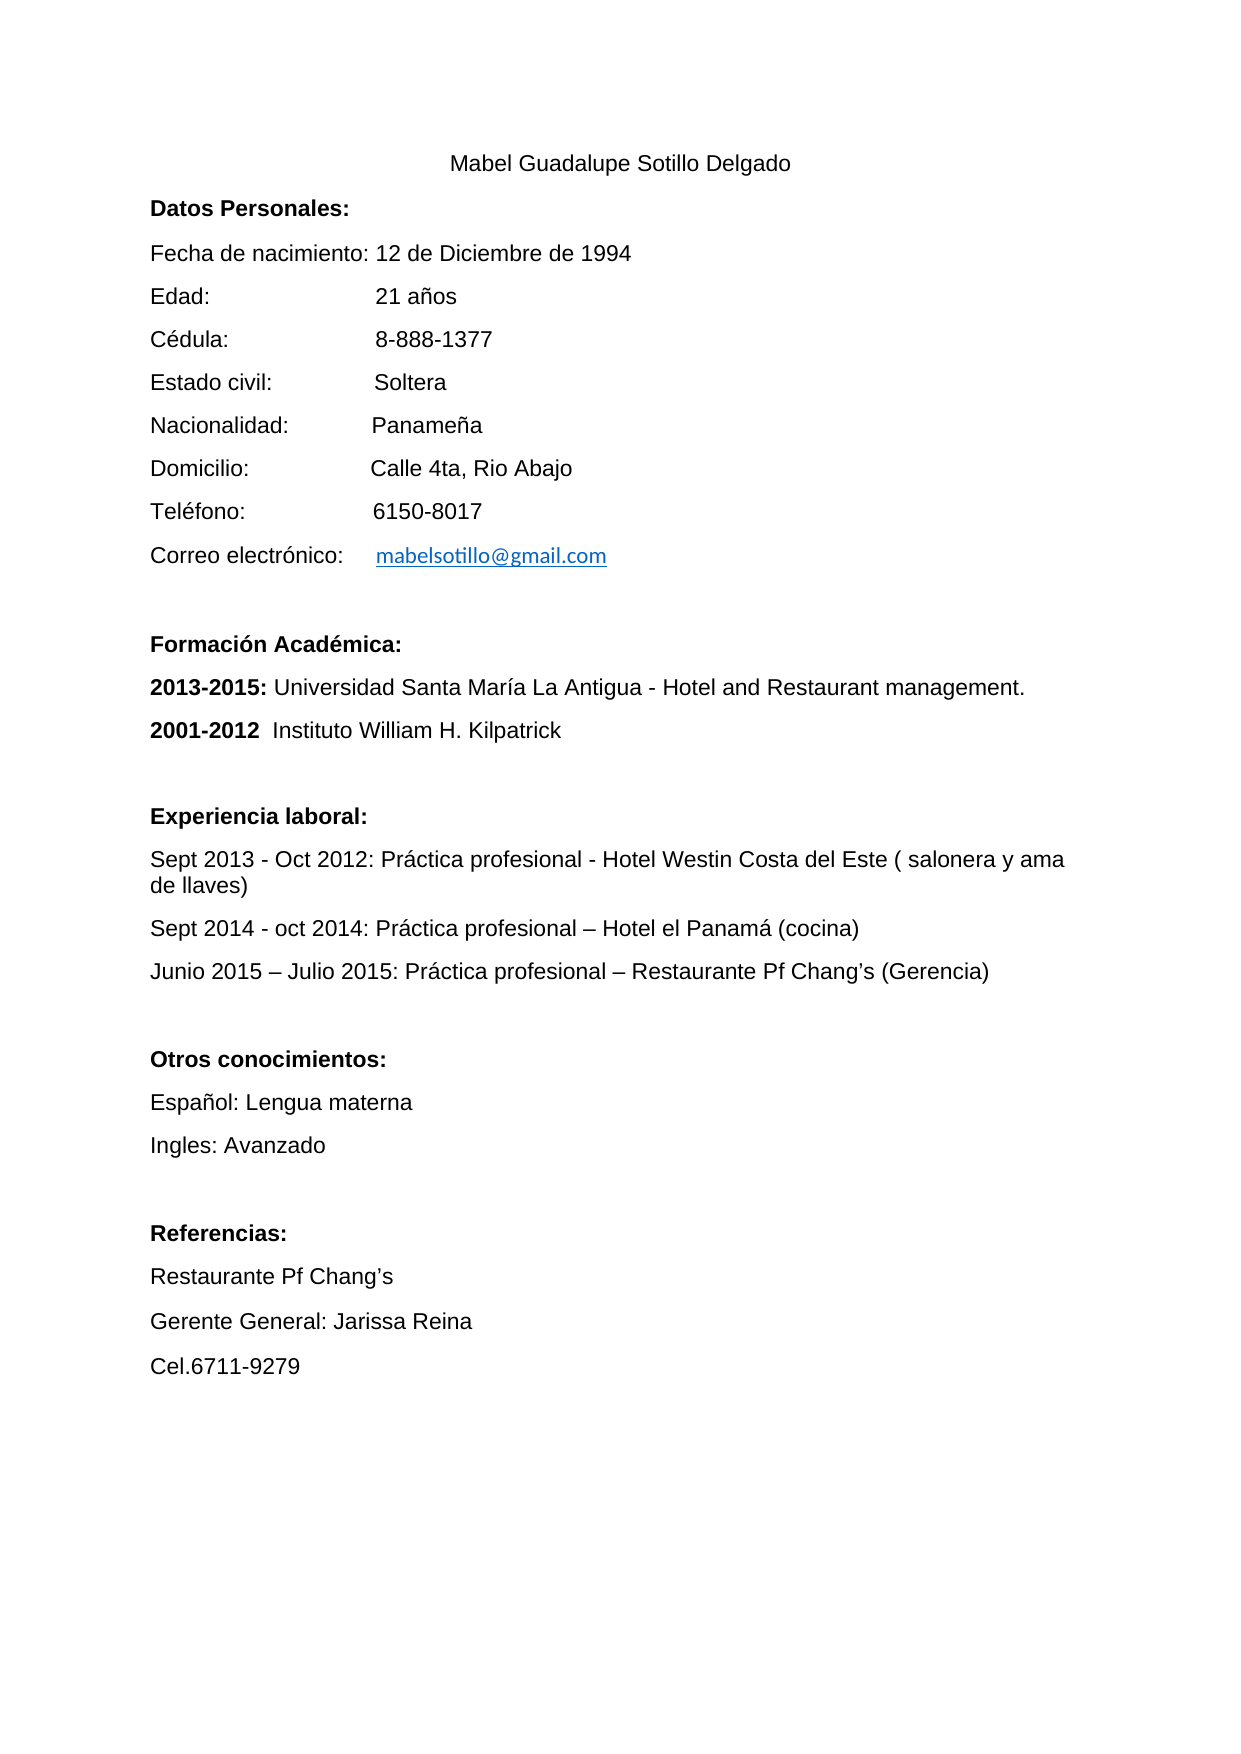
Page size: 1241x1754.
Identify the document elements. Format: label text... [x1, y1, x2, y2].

text Mabel Guadalupe Sotillo Delgado [150, 150, 1090, 176]
text Datos Personales: [150, 195, 1090, 221]
text Teléfono: 6150-8017 [150, 498, 1090, 525]
text Estado civil: Soltera [150, 369, 1090, 396]
text Cédula: 8-888-1377 [150, 326, 1090, 353]
text Edad: 21 años [150, 283, 1090, 309]
text Formación Académica: [150, 631, 1090, 657]
text Referencias: [150, 1220, 1090, 1246]
text Sept 2014 - oct 2014: Práctica profesional – Hotel el Panamá (cocina) [150, 915, 1090, 942]
text Correo electrónico: mabelsotillo@gmail.com [150, 541, 1090, 569]
text Gerente General: Jarissa Reina [150, 1308, 1090, 1334]
text Ingles: Avanzado [150, 1132, 1090, 1158]
text Cel.6711-9279 [150, 1353, 1090, 1379]
text Sept 2013 - Oct 2012: Práctica profesional - Hotel Westin Costa del Este ( salonera y ama de llaves) [150, 846, 1090, 898]
text Español: Lengua materna [150, 1089, 1090, 1115]
text Junio 2015 – Julio 2015: Práctica profesional – Restaurante Pf Chang’s (Gerencia) [150, 958, 1090, 984]
text 2013-2015: Universidad Santa María La Antigua - Hotel and Restaurant management. [150, 674, 1090, 700]
text Otros conocimientos: [150, 1046, 1090, 1072]
text Nacionalidad: Panameña [150, 412, 1090, 439]
text Restaurante Pf Chang’s [150, 1263, 1090, 1289]
text 2001-2012 Instituto William H. Kilpatrick [150, 717, 1090, 743]
text Fecha de nacimiento: 12 de Diciembre de 1994 [150, 240, 1090, 267]
text Experiencia laboral: [150, 803, 1090, 829]
text Domicilio: Calle 4ta, Rio Abajo [150, 455, 1090, 482]
